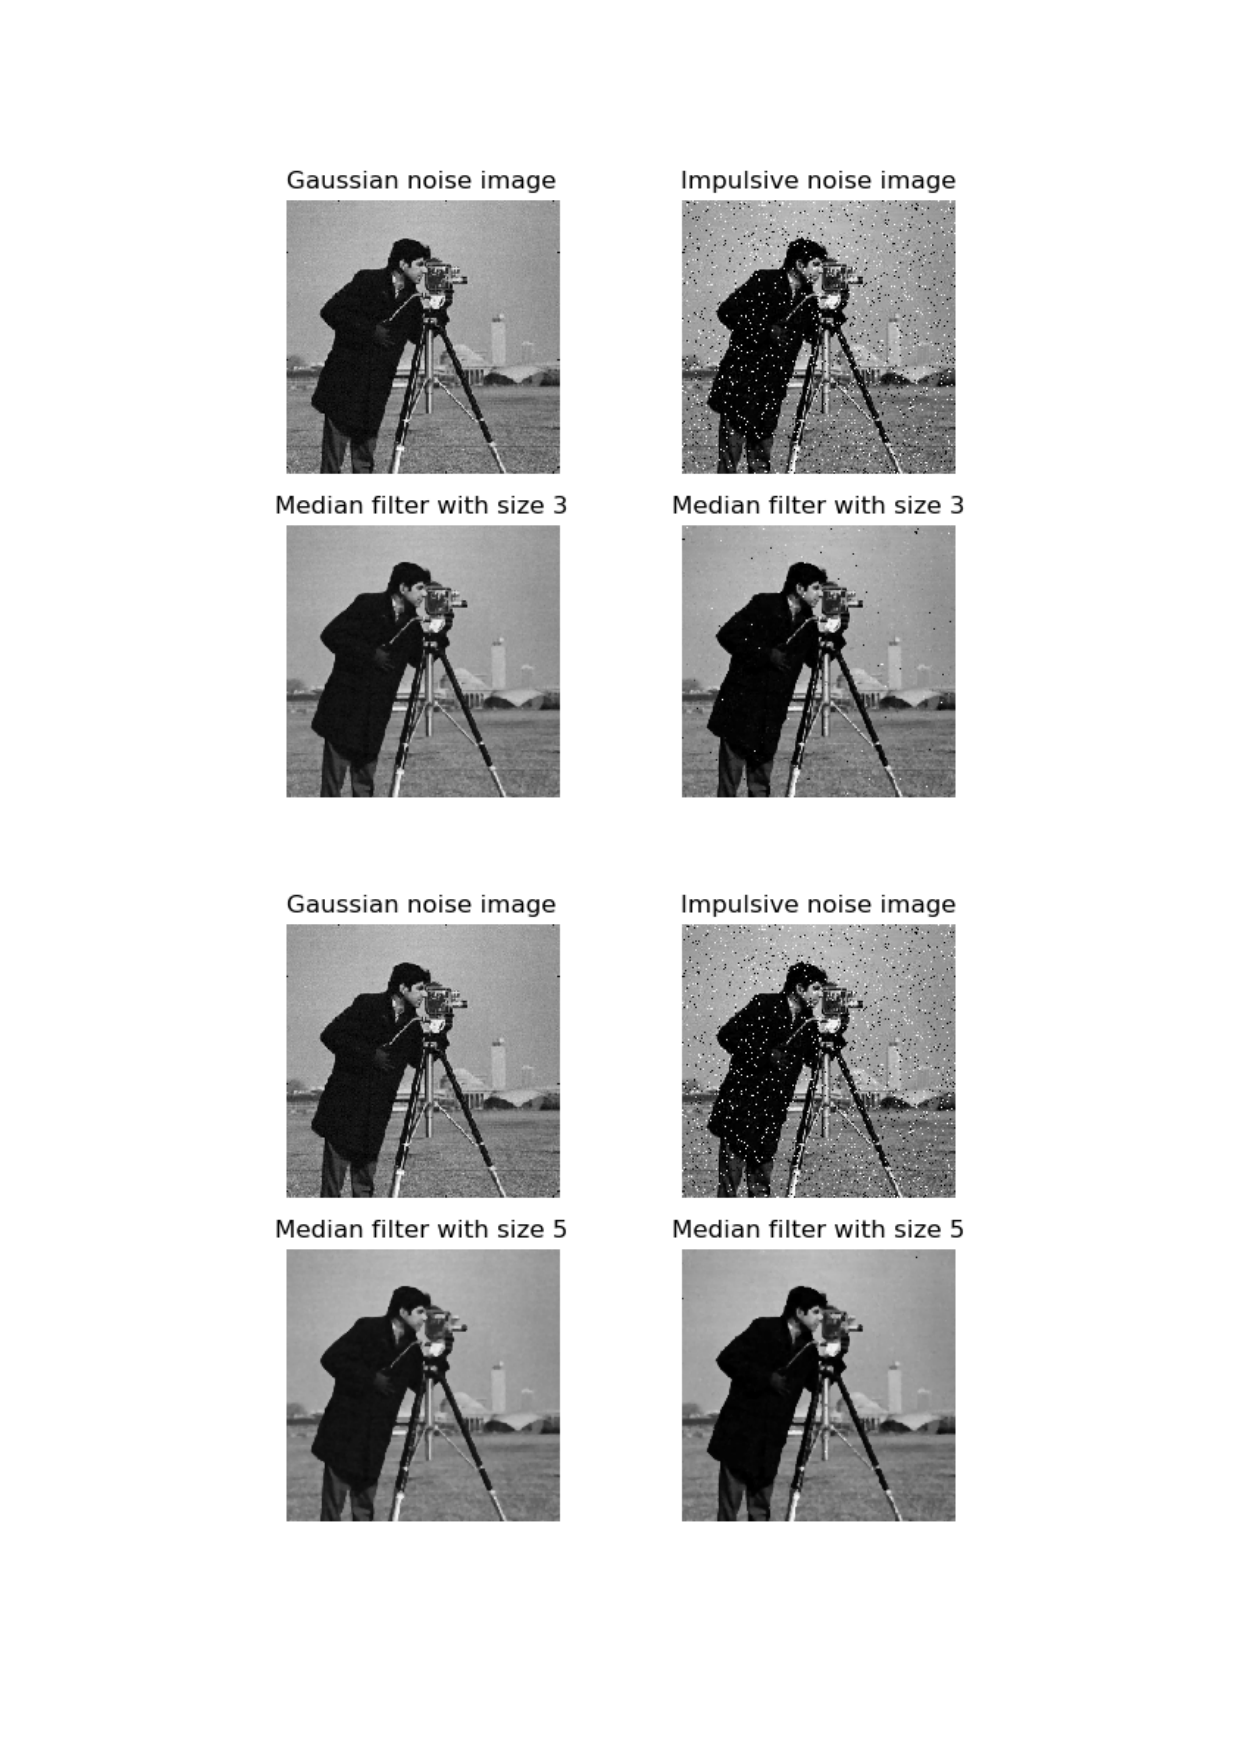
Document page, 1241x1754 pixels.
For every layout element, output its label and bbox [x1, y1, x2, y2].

picture [150, 874, 1090, 1579]
picture [150, 150, 1090, 855]
